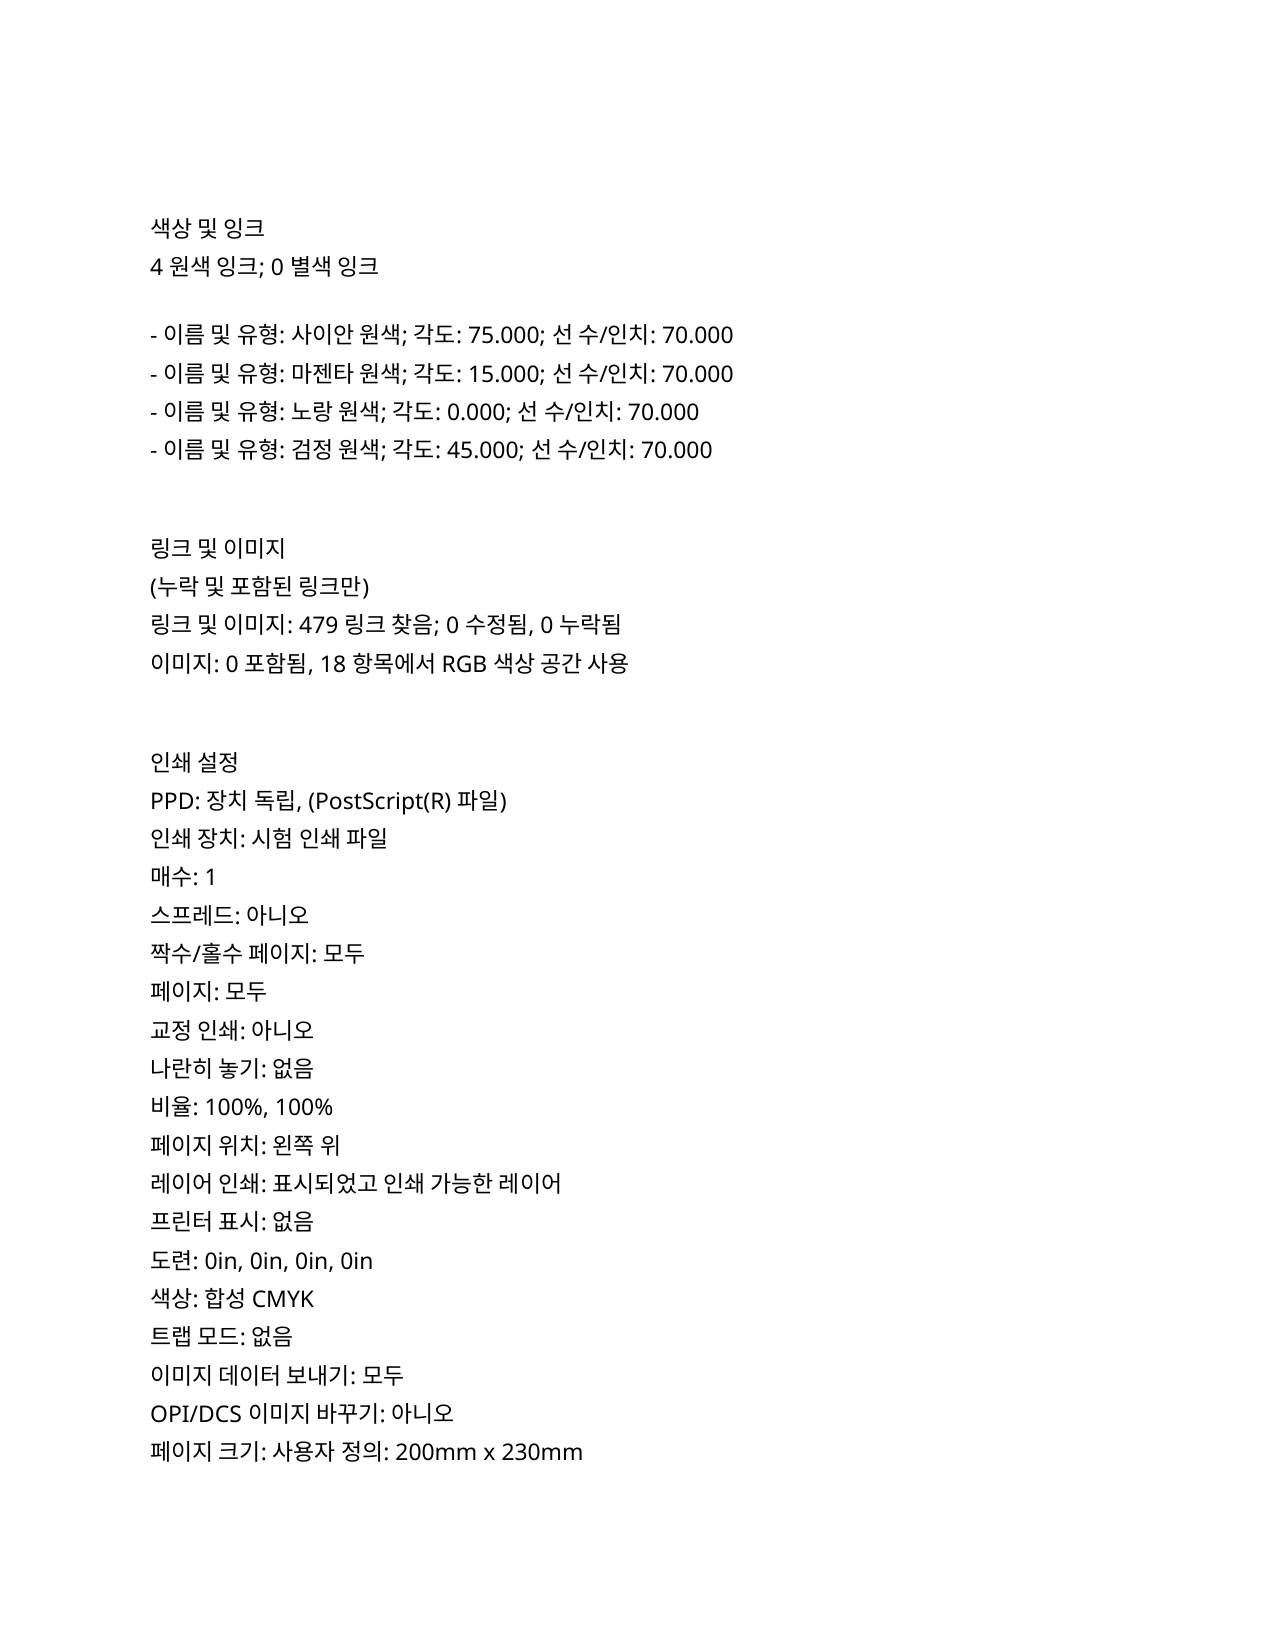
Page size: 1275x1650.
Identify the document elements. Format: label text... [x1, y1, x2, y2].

text 링크 및 이미지: 479 링크 찾음; 0 수정됨, 0 누락됨 [150, 607, 1125, 641]
text - 이름 및 유형: 노랑 원색; 각도: 0.000; 선 수/인치: 70.000 [150, 394, 1125, 427]
text - 이름 및 유형: 검정 원색; 각도: 45.000; 선 수/인치: 70.000 [150, 432, 1125, 465]
text OPI/DCS 이미지 바꾸기: 아니오 [150, 1396, 1125, 1429]
text (누락 및 포함된 링크만) [150, 569, 1125, 602]
text 짝수/홀수 페이지: 모두 [150, 936, 1125, 969]
text 페이지: 모두 [150, 974, 1125, 1007]
text 인쇄 설정 [150, 744, 1125, 778]
text 색상: 합성 CMYK [150, 1281, 1125, 1314]
text 페이지 크기: 사용자 정의: 200mm x 230mm [150, 1434, 1125, 1467]
text 페이지 위치: 왼쪽 위 [150, 1127, 1125, 1161]
text 4 원색 잉크; 0 별색 잉크 [150, 248, 1125, 282]
text 스프레드: 아니오 [150, 897, 1125, 931]
text 교정 인쇄: 아니오 [150, 1012, 1125, 1046]
text - 이름 및 유형: 사이안 원색; 각도: 75.000; 선 수/인치: 70.000 [150, 317, 1125, 350]
text 매수: 1 [150, 859, 1125, 892]
text 나란히 놓기: 없음 [150, 1051, 1125, 1084]
text 트랩 모드: 없음 [150, 1319, 1125, 1352]
text 이미지 데이터 보내기: 모두 [150, 1357, 1125, 1391]
text 프린터 표시: 없음 [150, 1204, 1125, 1237]
text PPD: 장치 독립, (PostScript(R) 파일) [150, 782, 1125, 816]
text 도련: 0in, 0in, 0in, 0in [150, 1242, 1125, 1276]
text 이미지: 0 포함됨, 18 항목에서 RGB 색상 공간 사용 [150, 646, 1125, 679]
text 색상 및 잉크 [150, 210, 1125, 244]
text 인쇄 장치: 시험 인쇄 파일 [150, 821, 1125, 854]
text 비율: 100%, 100% [150, 1089, 1125, 1122]
text 링크 및 이미지 [150, 531, 1125, 564]
text 레이어 인쇄: 표시되었고 인쇄 가능한 레이어 [150, 1166, 1125, 1199]
text - 이름 및 유형: 마젠타 원색; 각도: 15.000; 선 수/인치: 70.000 [150, 355, 1125, 389]
